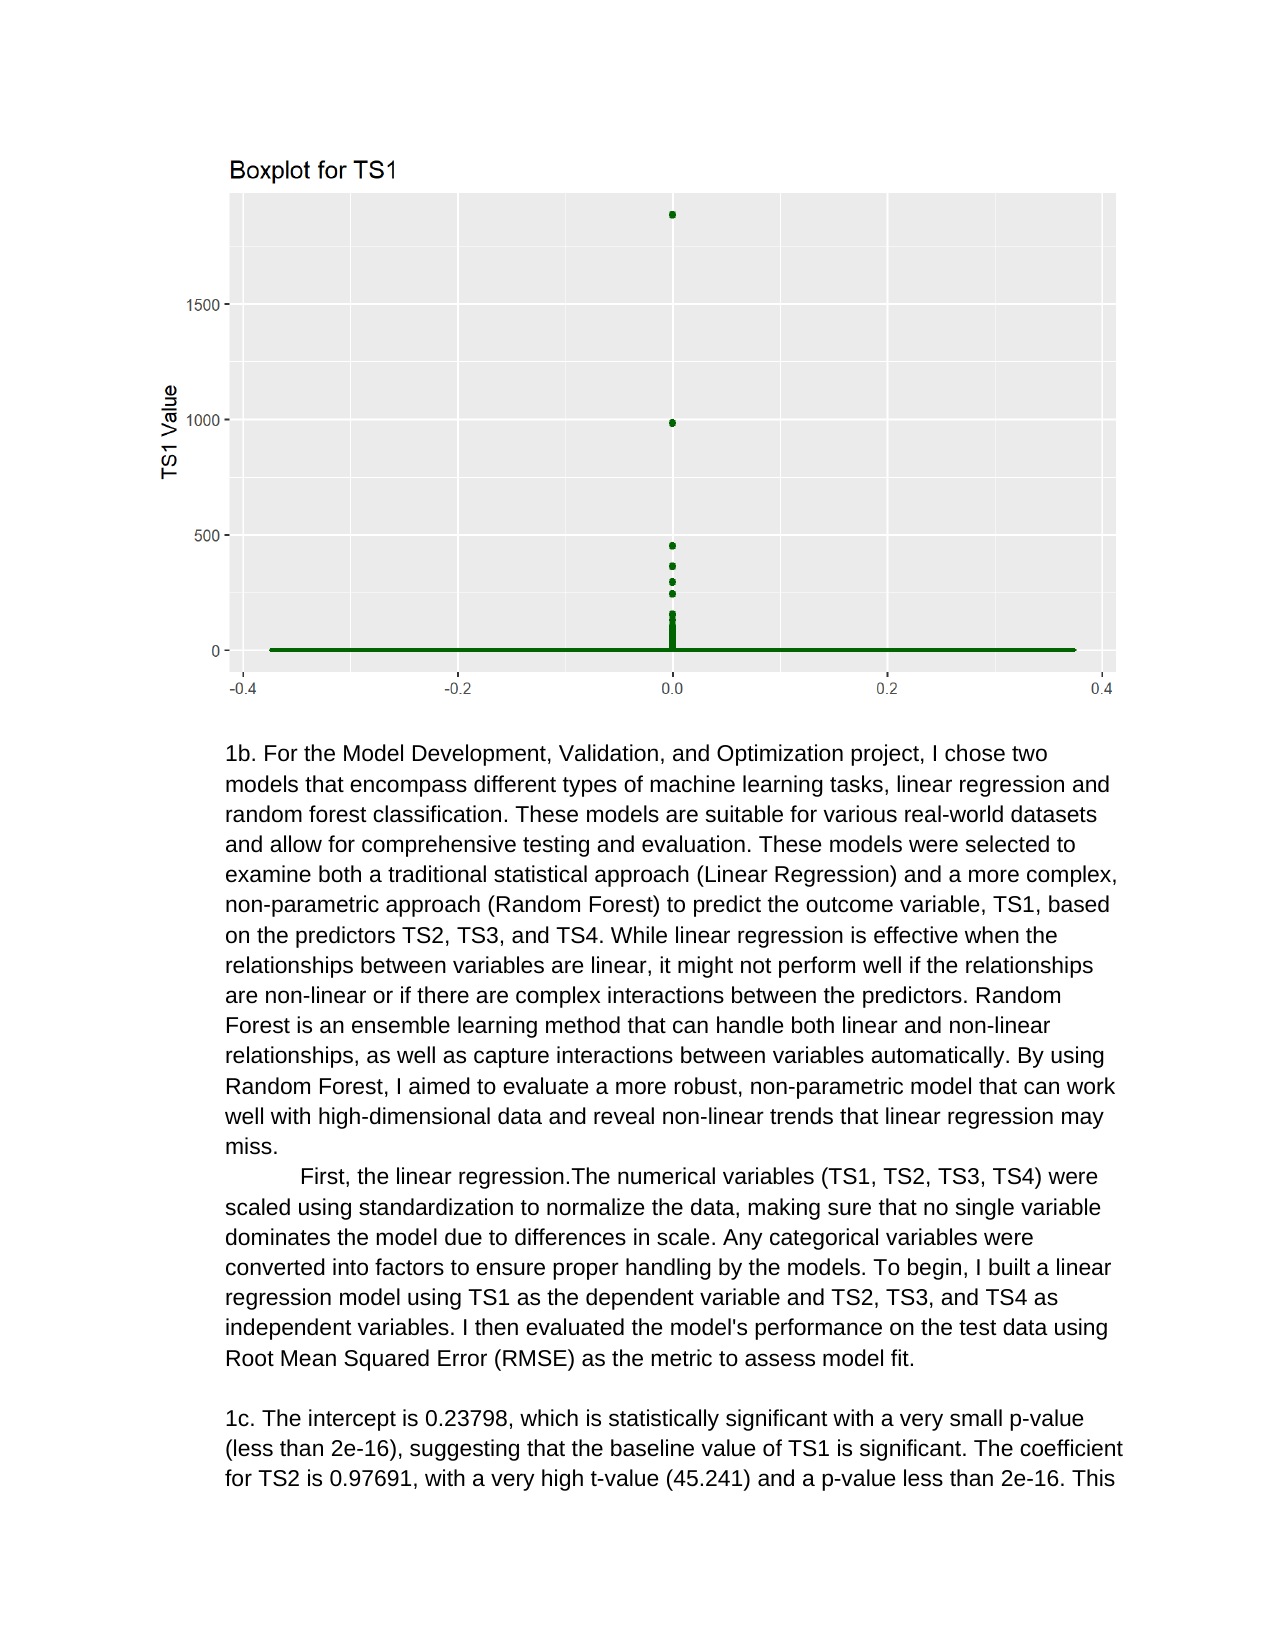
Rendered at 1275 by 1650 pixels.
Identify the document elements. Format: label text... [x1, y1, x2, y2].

picture [150, 150, 1125, 707]
text 1b. For the Model Development, Validation, and Optimization project, I chose two models that encompass different types of machine learning tasks, linear regression and random forest classification. These models are suitable for various real-world datasets and allow for comprehensive testing and evaluation. These models were selected to examine both a traditional statistical approach (Linear Regression) and a more complex, non-parametric approach (Random Forest) to predict the outcome variable, TS1, based on the predictors TS2, TS3, and TS4. While linear regression is effective when the relationships between variables are linear, it might not perform well if the relationships are non-linear or if there are complex interactions between the predictors. Random Forest is an ensemble learning method that can handle both linear and non-linear relationships, as well as capture interactions between variables automatically. By using Random Forest, I aimed to evaluate a more robust, non-parametric model that can work well with high-dimensional data and reveal non-linear trends that linear regression may miss. [225, 740, 1125, 1159]
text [225, 1405, 1125, 1492]
text First, the linear regression.The numerical variables (TS1, TS2, TS3, TS4) were scaled using standardization to normalize the data, making sure that no single variable dominates the model due to differences in scale. Any categorical variables were converted into factors to ensure proper handling by the models. To begin, I built a linear regression model using TS1 as the dependent variable and TS2, TS3, and TS4 as independent variables. I then evaluated the model's performance on the test data using Root Mean Squared Error (RMSE) as the metric to assess model fit. [225, 1163, 1125, 1371]
